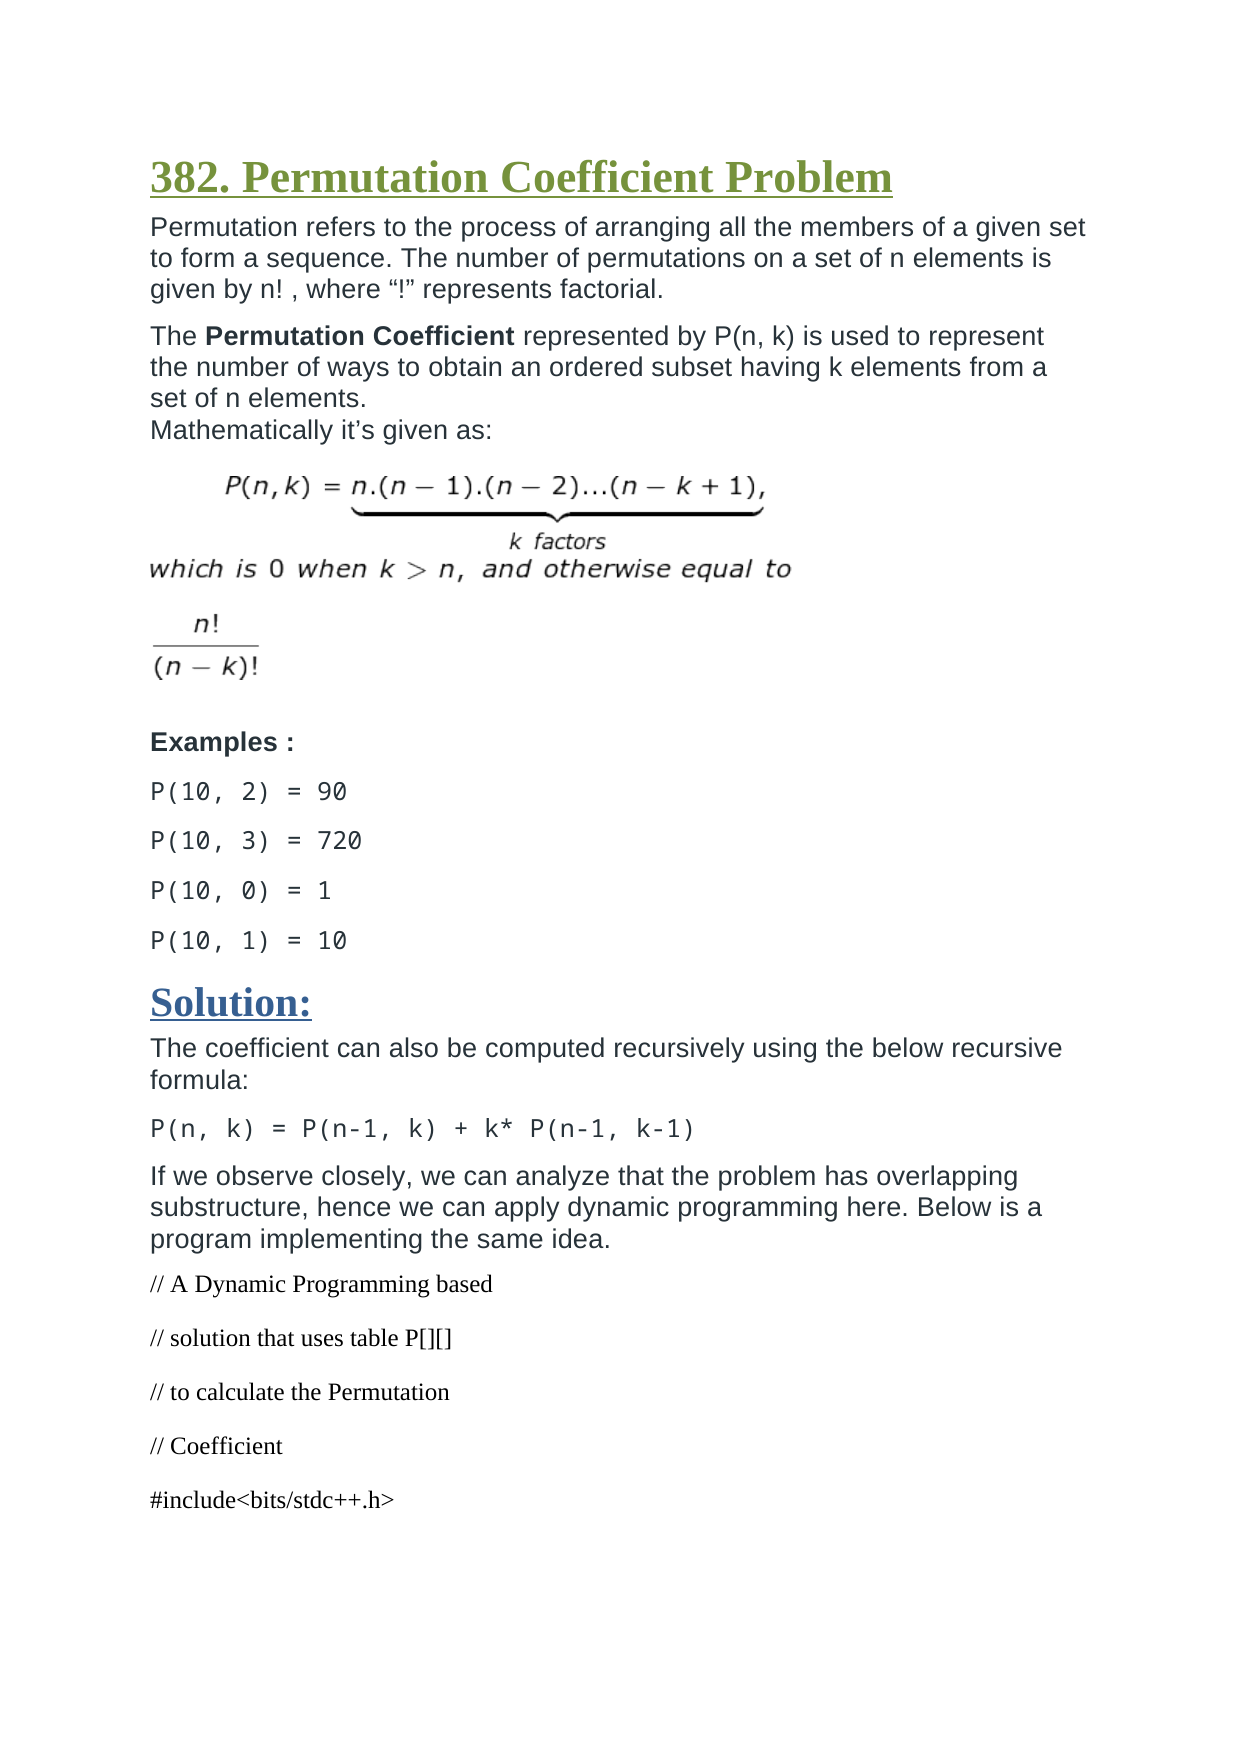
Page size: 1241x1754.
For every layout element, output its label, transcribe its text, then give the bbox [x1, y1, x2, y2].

text // to calculate the Permutation [150, 1377, 1090, 1406]
text Permutation refers to the process of arranging all the members of a given set to form a sequence. The number of permutations on a set of n elements is given by n! , where “!” represents factorial. [150, 211, 1090, 304]
text #include<bits/stdc++.h> [150, 1485, 1090, 1514]
text P(10, 0) = 1 [150, 873, 1090, 907]
text P(n, k) = P(n-1, k) + k* P(n-1, k-1) [150, 1111, 1090, 1144]
picture [150, 476, 792, 680]
subtitle 382. Permutation Coefficient Problem [150, 150, 1090, 203]
text The Permutation Coefficient represented by P(n, k) is used to represent the number of ways to obtain an ordered subset having k elements from a set of n elements. Mathematically it’s given as: [150, 320, 1090, 476]
text The coefficient can also be computed recursively using the below recursive formula: [150, 1032, 1090, 1095]
text Examples : [150, 695, 1090, 758]
text P(10, 2) = 90 [150, 773, 1090, 807]
text If we observe closely, we can analyze that the problem has overlapping substructure, hence we can apply dynamic programming here. Below is a program implementing the same idea. [150, 1160, 1090, 1254]
text P(10, 3) = 720 [150, 823, 1090, 857]
subtitle Solution: [150, 977, 1090, 1025]
text // solution that uses table P[][] [150, 1323, 1090, 1352]
text // A Dynamic Programming based [150, 1269, 1090, 1298]
text P(10, 1) = 10 [150, 922, 1090, 956]
text // Coefficient [150, 1431, 1090, 1460]
